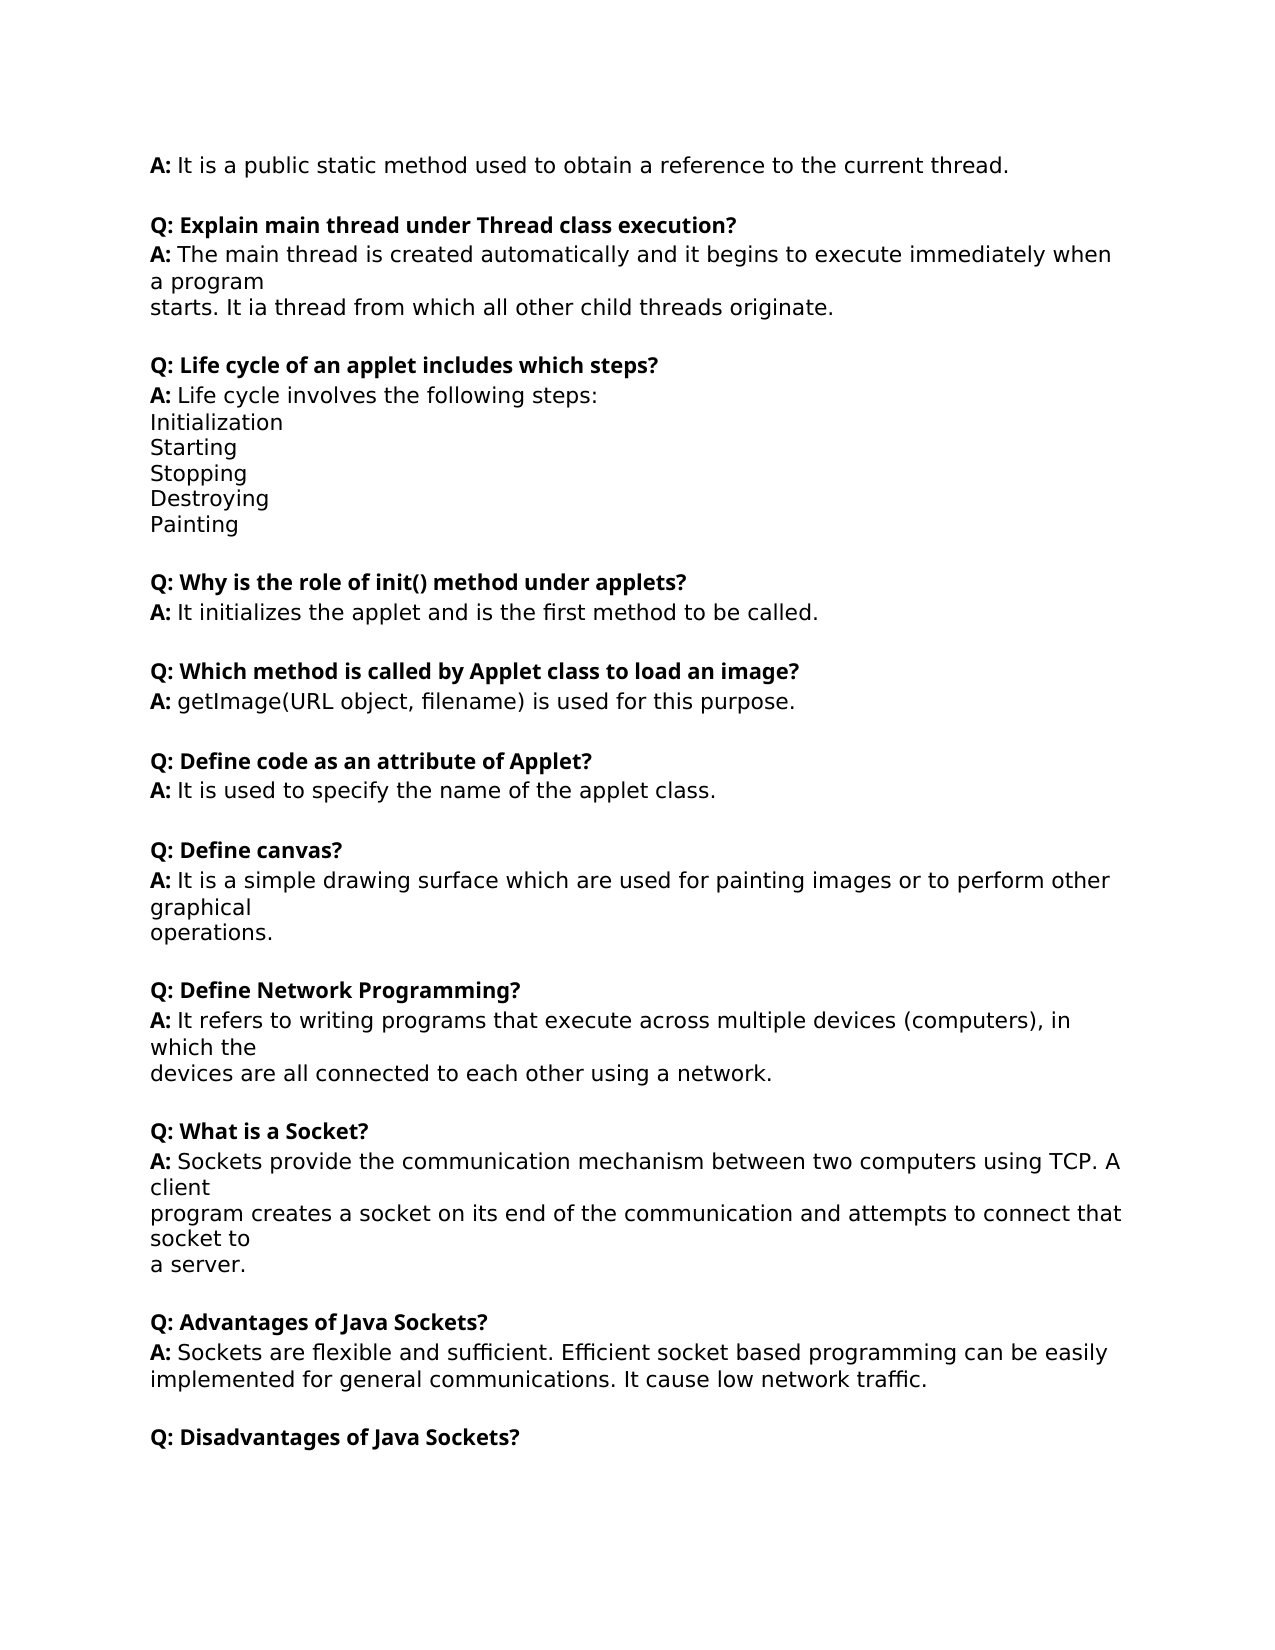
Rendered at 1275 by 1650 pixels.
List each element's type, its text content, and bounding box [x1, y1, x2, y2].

text Q: Advantages of Java Sockets? [150, 1307, 1125, 1337]
text operations. [150, 920, 1125, 946]
text A: It is a public static method used to obtain a reference to the current thread. [150, 150, 1125, 180]
text A: Life cycle involves the following steps: [150, 380, 1125, 409]
text Initialization [150, 409, 1125, 435]
text Q: Disadvantages of Java Sockets? [150, 1422, 1125, 1452]
text A: It is a simple drawing surface which are used for painting images or to perform other graphical [150, 865, 1125, 920]
text A: It is used to specify the name of the applet class. [150, 776, 1125, 805]
text Q: What is a Socket? [150, 1116, 1125, 1146]
text Destroying [150, 486, 1125, 512]
text Q: Define code as an attribute of Applet? [150, 746, 1125, 776]
text A: The main thread is created automatically and it begins to execute immediately when a program [150, 239, 1125, 295]
text Starting [150, 435, 1125, 461]
text Q: Define canvas? [150, 835, 1125, 865]
text A: Sockets provide the communication mechanism between two computers using TCP. A client [150, 1146, 1125, 1201]
text a server. [150, 1252, 1125, 1278]
text Q: Why is the role of init() method under applets? [150, 567, 1125, 597]
text A: It initializes the applet and is the first method to be called. [150, 597, 1125, 627]
text Q: Define Network Programming? [150, 976, 1125, 1005]
text Q: Explain main thread under Thread class execution? [150, 209, 1125, 239]
text devices are all connected to each other using a network. [150, 1061, 1125, 1086]
text A: It refers to writing programs that execute across multiple devices (computers), in which the [150, 1005, 1125, 1061]
text Stopping [150, 461, 1125, 486]
text Painting [150, 512, 1125, 537]
text starts. It ia thread from which all other child threads originate. [150, 295, 1125, 320]
text Q: Which method is called by Applet class to load an image? [150, 656, 1125, 686]
text A: Sockets are flexible and sufficient. Efficient socket based programming can be easily [150, 1337, 1125, 1367]
text implemented for general communications. It cause low network traffic. [150, 1367, 1125, 1392]
text A: getImage(URL object, filename) is used for this purpose. [150, 686, 1125, 716]
text program creates a socket on its end of the communication and attempts to connect that socket to [150, 1201, 1125, 1252]
text Q: Life cycle of an applet includes which steps? [150, 350, 1125, 380]
